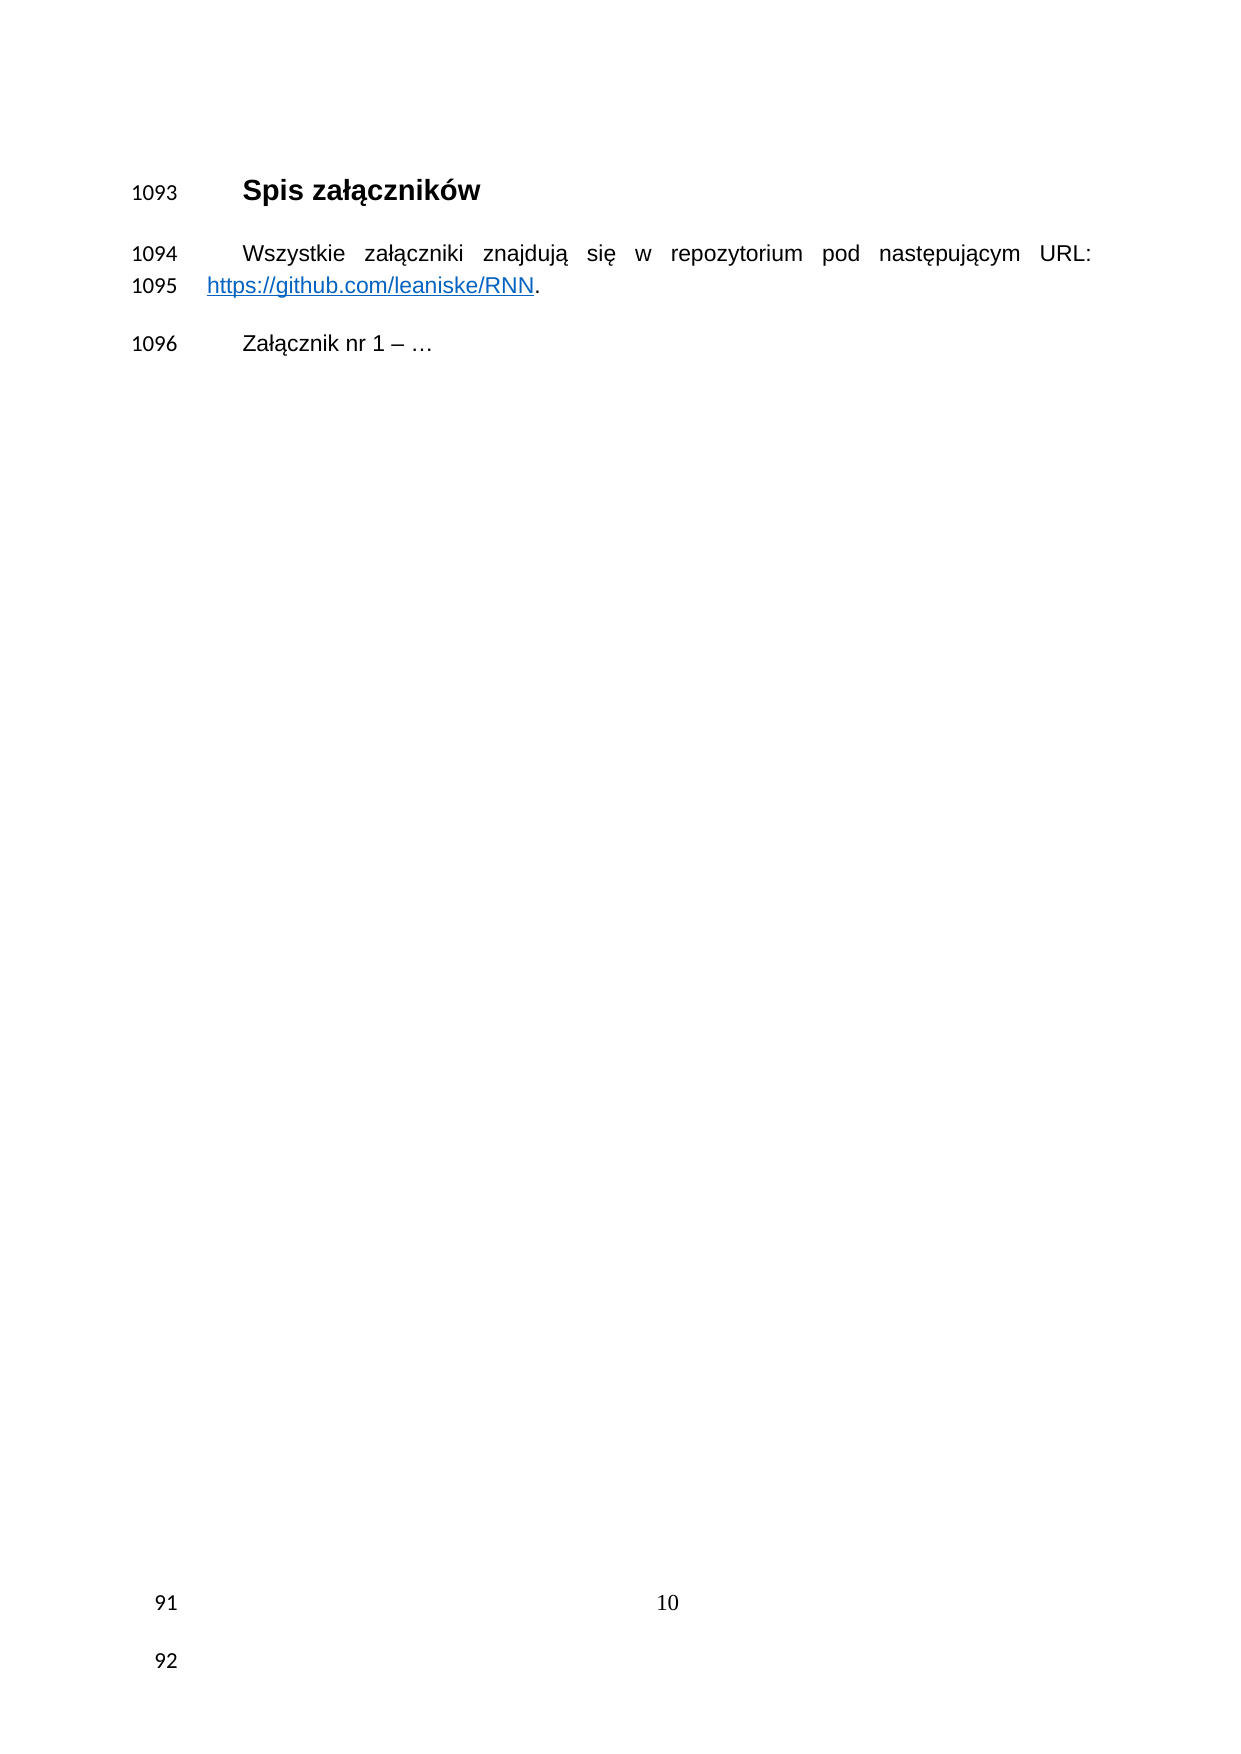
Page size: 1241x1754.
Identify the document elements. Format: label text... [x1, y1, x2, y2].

subtitle Spis załączników [207, 173, 1092, 206]
text Wszystkie załączniki znajdują się w repozytorium pod następującym URL: https://github.com/leaniske/RNN. [207, 239, 1092, 299]
text Załącznik nr 1 – … [207, 330, 1092, 357]
